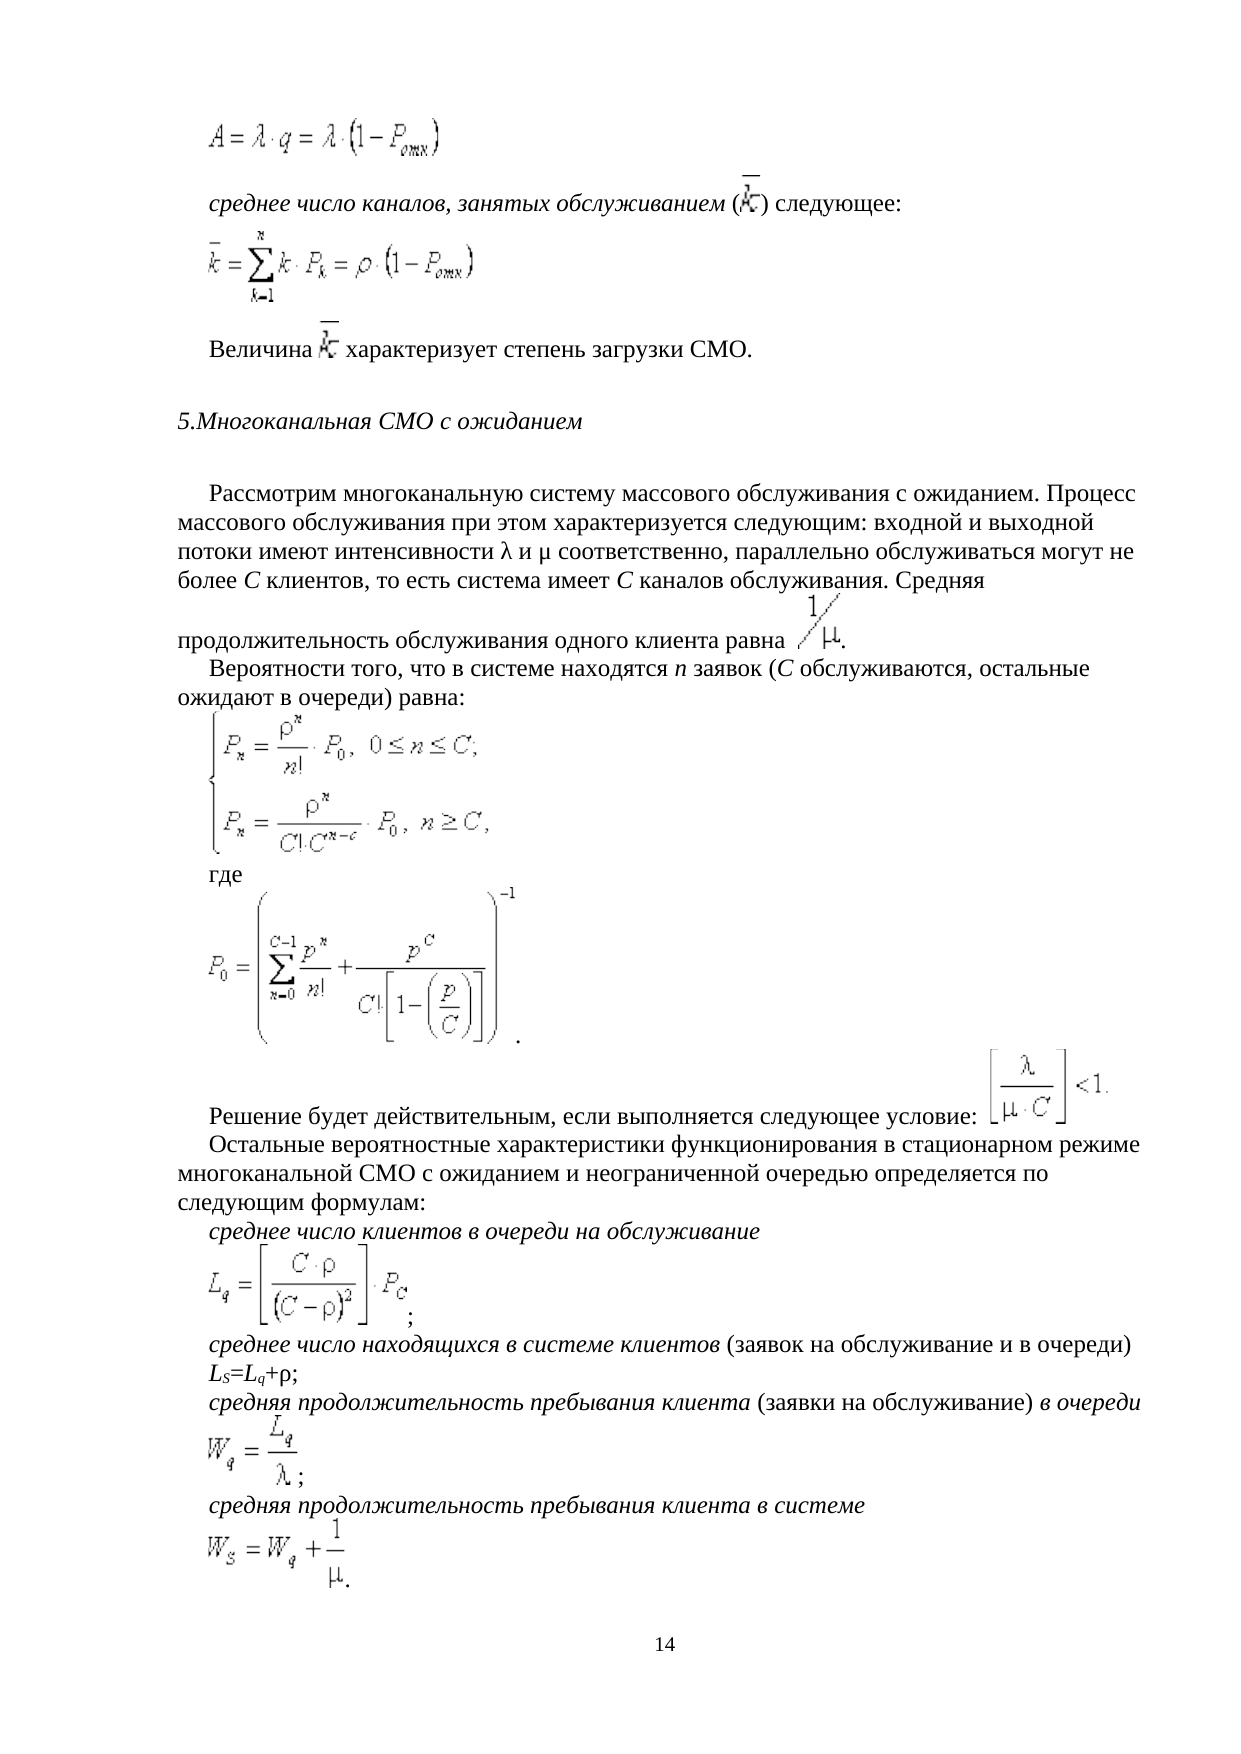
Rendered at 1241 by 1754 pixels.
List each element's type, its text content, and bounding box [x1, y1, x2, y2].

picture [208, 118, 439, 156]
picture [740, 175, 761, 212]
picture [318, 321, 339, 358]
picture [208, 231, 473, 302]
picture [990, 1049, 1108, 1124]
picture [208, 1244, 407, 1325]
picture [208, 1518, 345, 1588]
picture [208, 887, 515, 1044]
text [177, 118, 1152, 363]
text Рассмотрим многоканальную систему массового обслуживания с ожиданием. Процесс массового обслуживания при этом характеризуется следующим: входной и выходной потоки имеют интенсивности λ и μ соответственно, параллельно обслуживаться могут не более С клиентов, то есть система имеет С каналов обслуживания. Средняя продолжительность обслуживания одного клиента равна . Вероятности того, что в системе находятся п заявок (С обслуживаются, остальные ожидают в очереди) равна: где . Решение будет действительным, если выполняется следующее условие: Остальные вероятностные характеристики функционирования в стационарном режиме многоканальной СМО с ожиданием и неограниченной очередью определяется по следующим формулам: среднее число клиентов в очереди на обслуживание ; среднее число находящихся в системе клиентов (заявок на обслуживание и в очереди) LS=Lq+ρ; средняя продолжительность пребывания клиента (заявки на обслуживание) в очереди ; средняя продолжительность пребывания клиента в системе . [177, 478, 1152, 1593]
text 5.Многоканальная СМО с ожиданием [177, 406, 1152, 435]
picture [798, 593, 841, 649]
picture [208, 1415, 298, 1485]
picture [208, 711, 489, 854]
